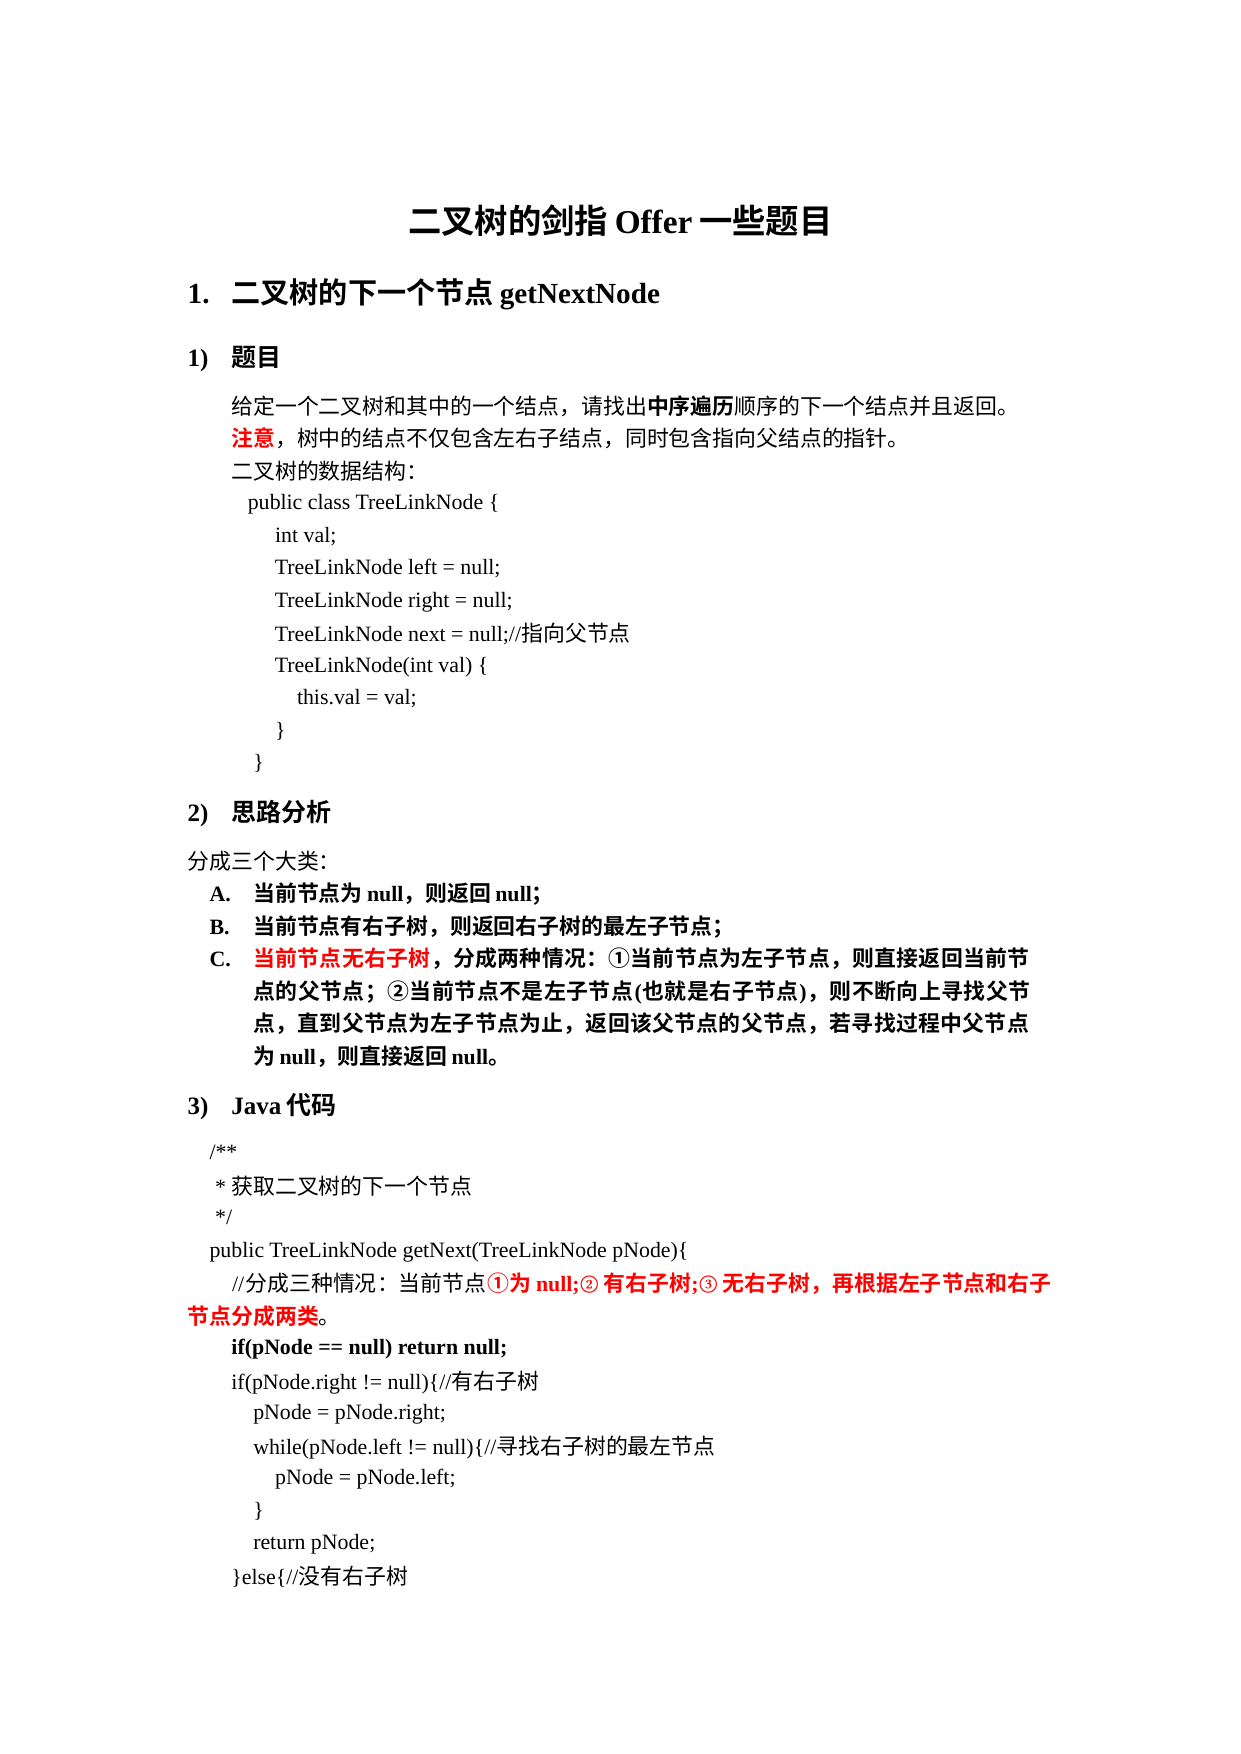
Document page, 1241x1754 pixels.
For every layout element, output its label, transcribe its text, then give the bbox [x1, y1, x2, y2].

text pNode = pNode.left; [187, 1461, 1053, 1493]
text while(pNode.left != null){//寻找右子树的最左节点 [187, 1428, 1053, 1461]
text } [187, 713, 1053, 746]
text int val; [187, 518, 1053, 551]
title 二叉树的剑指Offer一些题目 [187, 187, 1053, 252]
text pNode = pNode.right; [187, 1396, 1053, 1428]
subtitle 当前节点有右子树，则返回右子树的最左子节点； [209, 908, 1031, 941]
text TreeLinkNode next = null;//指向父节点 [187, 616, 1053, 648]
text if(pNode.right != null){//有右子树 [187, 1363, 1053, 1396]
subtitle Java代码 [187, 1071, 1053, 1136]
text this.val = val; [187, 681, 1053, 713]
subtitle 二叉树的下一个节点getNextNode [187, 258, 1053, 323]
text //分成三种情况：当前节点①为null;②有右子树;③无右子树，再根据左子节点和右子节点分成两类。 [187, 1266, 1053, 1331]
text } [187, 746, 1053, 778]
text /** [187, 1136, 1053, 1168]
text if(pNode == null) return null; [187, 1331, 1053, 1363]
text 给定一个二叉树和其中的一个结点，请找出中序遍历顺序的下一个结点并且返回。 [187, 388, 1053, 421]
subtitle 当前节点为null，则返回null； [209, 876, 1031, 908]
text TreeLinkNode(int val) { [187, 648, 1053, 681]
text } [187, 1493, 1053, 1526]
subtitle 题目 [187, 323, 1053, 388]
text TreeLinkNode left = null; [187, 551, 1053, 583]
text 分成三个大类： [187, 843, 1053, 876]
text * 获取二叉树的下一个节点 [187, 1168, 1053, 1201]
text public TreeLinkNode getNext(TreeLinkNode pNode){ [187, 1233, 1053, 1266]
text 注意，树中的结点不仅包含左右子结点，同时包含指向父结点的指针。 [187, 421, 1053, 453]
subtitle 当前节点无右子树，分成两种情况：①当前节点为左子节点，则直接返回当前节点的父节点；②当前节点不是左子节点(也就是右子节点)，则不断向上寻找父节点，直到父节点为左子节点为止，返回该父节点的父节点，若寻找过程中父节点为null，则直接返回null。 [209, 941, 1031, 1071]
text */ [187, 1201, 1053, 1233]
text return pNode; [187, 1526, 1053, 1558]
text TreeLinkNode right = null; [187, 583, 1053, 616]
subtitle 思路分析 [187, 778, 1053, 843]
text public class TreeLinkNode { [187, 486, 1053, 518]
text }else{//没有右子树 [187, 1558, 1053, 1591]
text 二叉树的数据结构： [187, 453, 1053, 486]
